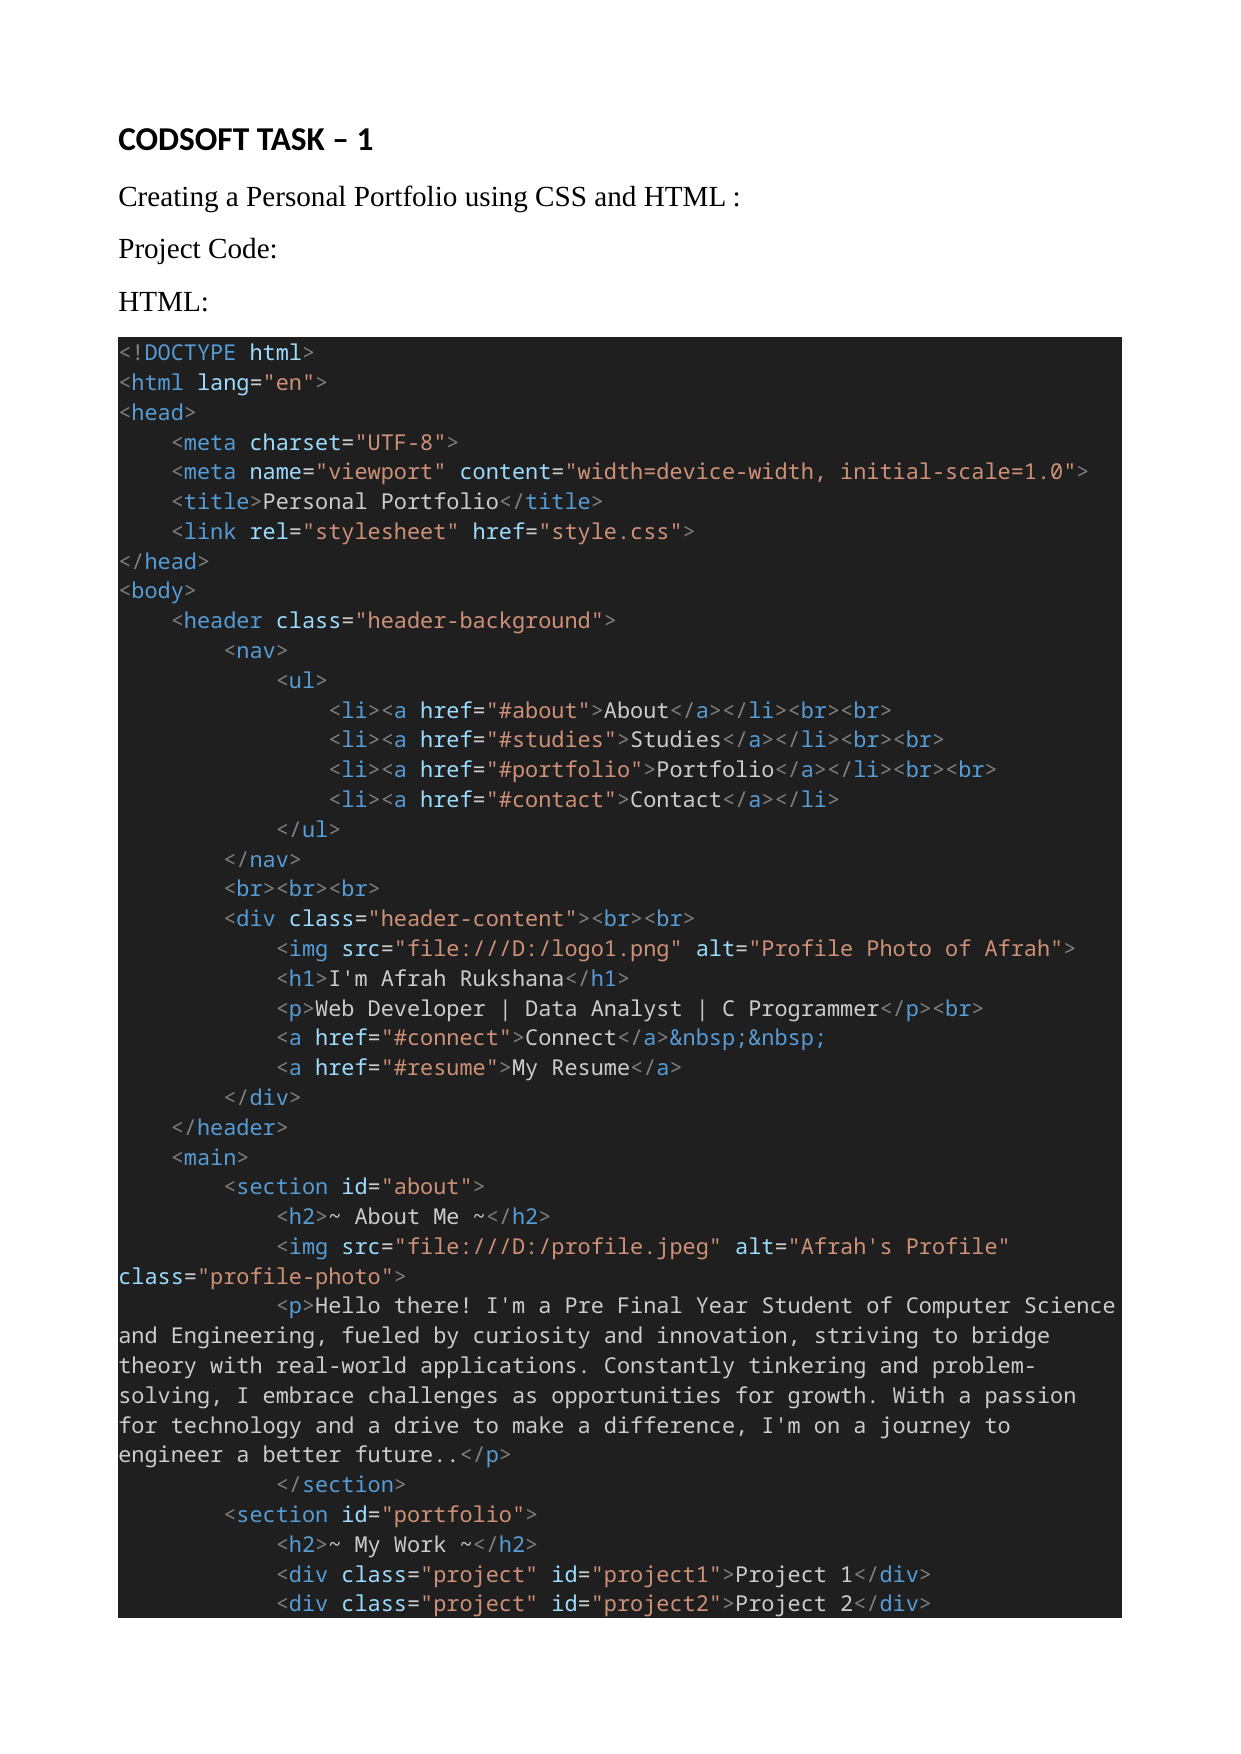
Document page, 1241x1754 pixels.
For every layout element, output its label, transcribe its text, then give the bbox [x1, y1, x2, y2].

text </header> [118, 1112, 1122, 1142]
text <nav> [118, 635, 1122, 665]
text <br><br><br> [118, 873, 1122, 903]
text <div class="header-content"><br><br> [118, 903, 1122, 933]
text <div class="project" id="project1">Project 1</div> [118, 1559, 1122, 1588]
text </head> [118, 546, 1122, 576]
text <main> [118, 1142, 1122, 1171]
text <a href="#connect">Connect</a>&nbsp;&nbsp; [118, 1022, 1122, 1052]
text <!DOCTYPE html> [118, 337, 1122, 367]
text <img src="file:///D:/logo1.png" alt="Profile Photo of Afrah"> [118, 933, 1122, 963]
text <body> [118, 576, 1122, 605]
text <ul> [118, 665, 1122, 695]
text <meta charset="UTF-8"> [118, 427, 1122, 456]
text Project Code: [118, 232, 1122, 265]
text <h2>~ About Me ~</h2> [118, 1201, 1122, 1231]
text HTML: [118, 284, 1122, 318]
text <title>Personal Portfolio</title> [118, 486, 1122, 516]
text CODSOFT TASK – 1 [118, 118, 1122, 159]
text <section id="portfolio"> [118, 1499, 1122, 1529]
text <link rel="stylesheet" href="style.css"> [118, 516, 1122, 546]
text <li><a href="#studies">Studies</a></li><br><br> [118, 724, 1122, 754]
text <head> [118, 397, 1122, 427]
text <h1>I'm Afrah Rukshana</h1> [118, 963, 1122, 993]
text <p>Web Developer | Data Analyst | C Programmer</p><br> [118, 993, 1122, 1022]
text <li><a href="#contact">Contact</a></li> [118, 784, 1122, 814]
text </div> [118, 1082, 1122, 1112]
text <p>Hello there! I'm a Pre Final Year Student of Computer Science and Engineering, fueled by curiosity and innovation, striving to bridge theory with real-world applications. Constantly tinkering and problem-solving, I embrace challenges as opportunities for growth. With a passion for technology and a drive to make a difference, I'm on a journey to engineer a better future..</p> [118, 1291, 1122, 1469]
text <div class="project" id="project2">Project 2</div> [118, 1588, 1122, 1618]
text <h2>~ My Work ~</h2> [118, 1529, 1122, 1559]
text <meta name="viewport" content="width=device-width, initial-scale=1.0"> [118, 456, 1122, 486]
text </section> [118, 1469, 1122, 1499]
text <li><a href="#about">About</a></li><br><br> [118, 695, 1122, 724]
text Creating a Personal Portfolio using CSS and HTML : [118, 179, 1122, 212]
text </ul> [118, 814, 1122, 844]
text <li><a href="#portfolio">Portfolio</a></li><br><br> [118, 754, 1122, 784]
text <section id="about"> [118, 1171, 1122, 1201]
text <header class="header-background"> [118, 605, 1122, 635]
text </nav> [118, 844, 1122, 873]
text <html lang="en"> [118, 367, 1122, 397]
text <a href="#resume">My Resume</a> [118, 1052, 1122, 1082]
text <img src="file:///D:/profile.jpeg" alt="Afrah's Profile" class="profile-photo"> [118, 1231, 1122, 1291]
